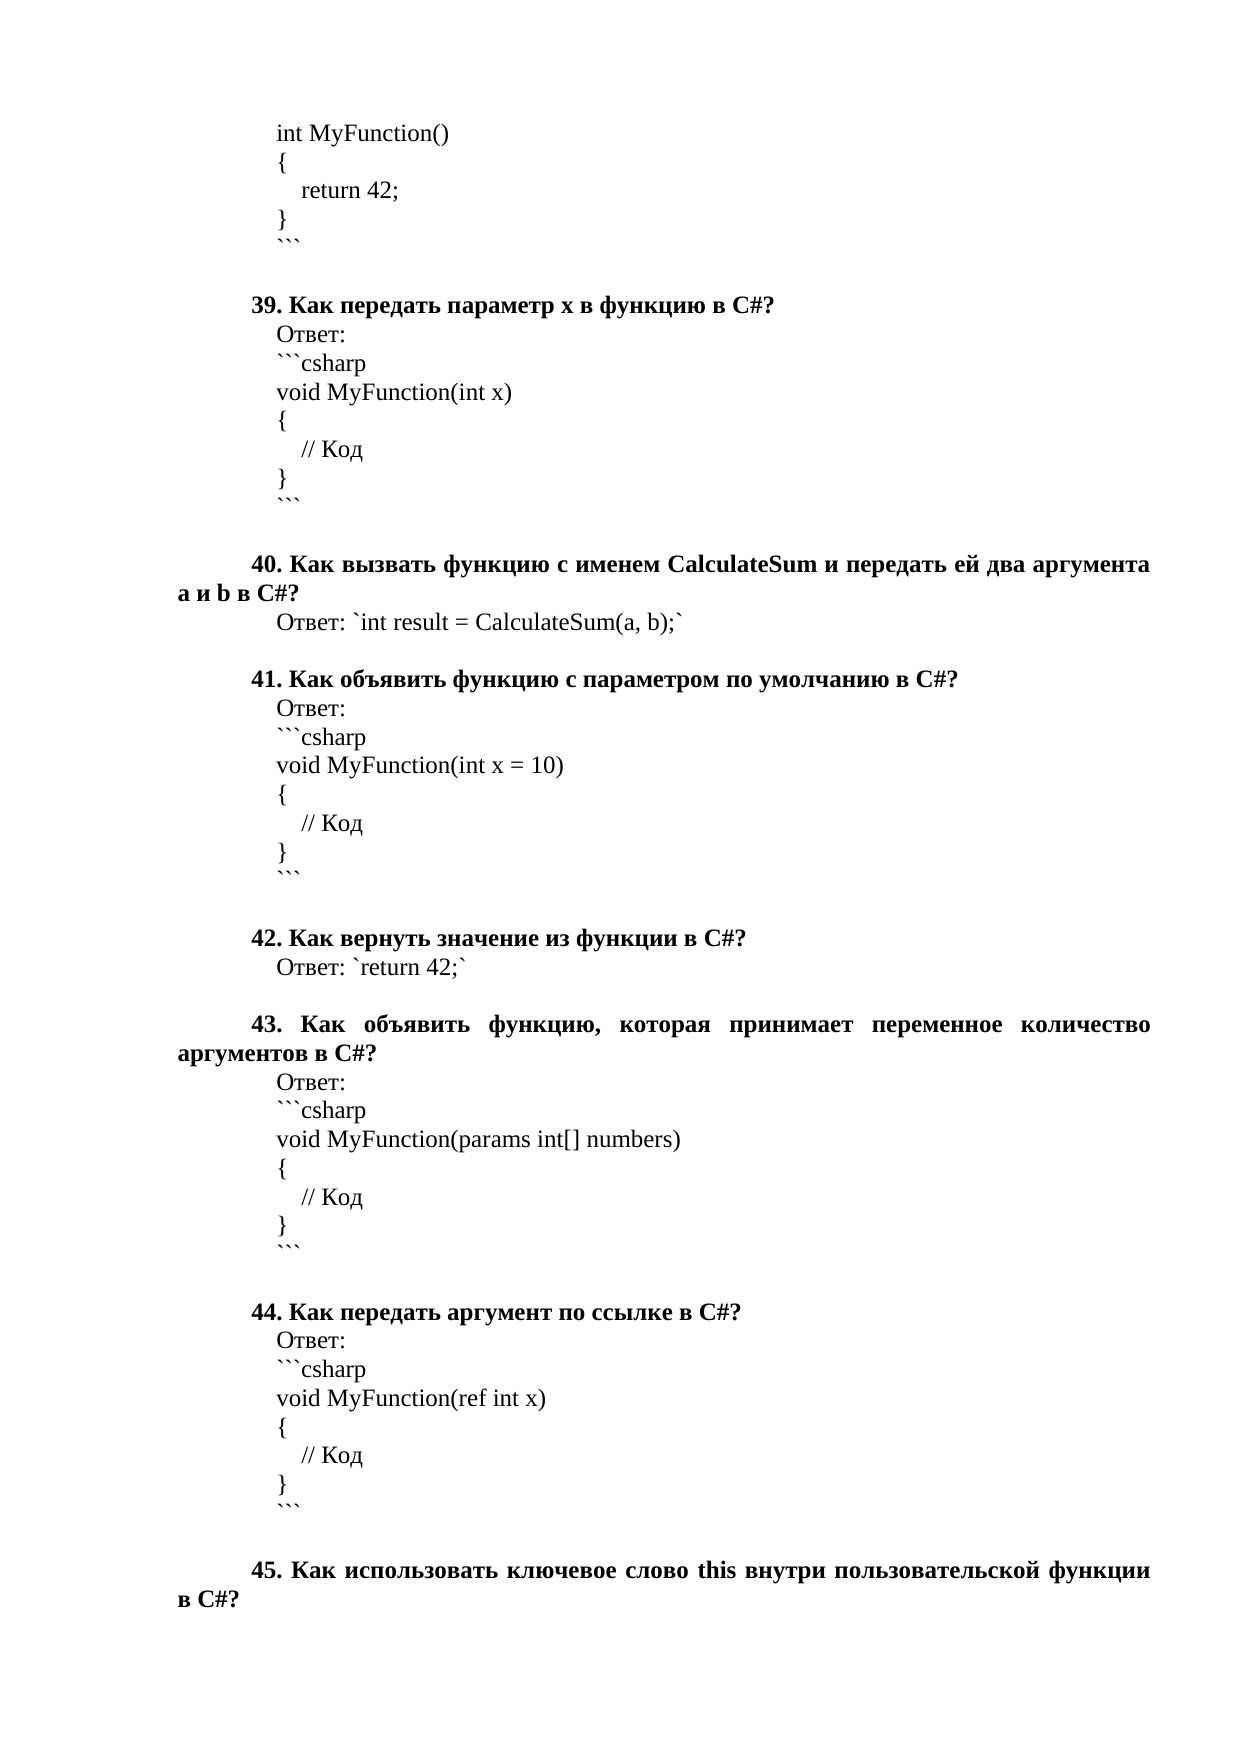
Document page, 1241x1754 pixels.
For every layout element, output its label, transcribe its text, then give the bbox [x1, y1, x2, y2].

text 45. Как использовать ключевое слово this внутри пользовательской функции в C#? [177, 1556, 1152, 1613]
text int MyFunction() [177, 118, 1152, 147]
text void MyFunction(ref int x) [177, 1383, 1152, 1412]
text void MyFunction(int x = 10) [177, 751, 1152, 779]
text ``` [177, 1498, 1152, 1527]
text ``` [177, 866, 1152, 894]
text ``` [177, 492, 1152, 521]
text ``` [177, 233, 1152, 262]
text Ответ: [177, 693, 1152, 722]
text 40. Как вызвать функцию с именем CalculateSum и передать ей два аргумента a и b в C#? [177, 549, 1152, 607]
text { [177, 406, 1152, 434]
text ``` [177, 1239, 1152, 1268]
text void MyFunction(int x) [177, 377, 1152, 406]
text Ответ: [177, 1326, 1152, 1354]
text // Код [177, 1182, 1152, 1211]
text ```csharp [177, 1354, 1152, 1383]
text void MyFunction(params int[] numbers) [177, 1124, 1152, 1153]
text ```csharp [177, 348, 1152, 377]
text { [177, 1153, 1152, 1182]
text // Код [177, 434, 1152, 463]
text 43. Как объявить функцию, которая принимает переменное количество аргументов в C#? [177, 1009, 1152, 1067]
text Ответ: [177, 319, 1152, 348]
text Ответ: [177, 1067, 1152, 1096]
text // Код [177, 1441, 1152, 1469]
text 39. Как передать параметр x в функцию в C#? [177, 291, 1152, 319]
text Ответ: `return 42;` [177, 952, 1152, 981]
text return 42; [177, 176, 1152, 204]
text 44. Как передать аргумент по ссылке в C#? [177, 1297, 1152, 1326]
text 41. Как объявить функцию с параметром по умолчанию в C#? [177, 664, 1152, 693]
text } [177, 1211, 1152, 1239]
text ```csharp [177, 722, 1152, 751]
text } [177, 1469, 1152, 1498]
text { [177, 1412, 1152, 1441]
text Ответ: `int result = CalculateSum(a, b);` [177, 607, 1152, 636]
text 42. Как вернуть значение из функции в C#? [177, 923, 1152, 952]
text { [177, 779, 1152, 808]
text // Код [177, 808, 1152, 837]
text } [177, 463, 1152, 492]
text { [177, 147, 1152, 176]
text } [177, 837, 1152, 866]
text ```csharp [177, 1096, 1152, 1124]
text } [177, 204, 1152, 233]
